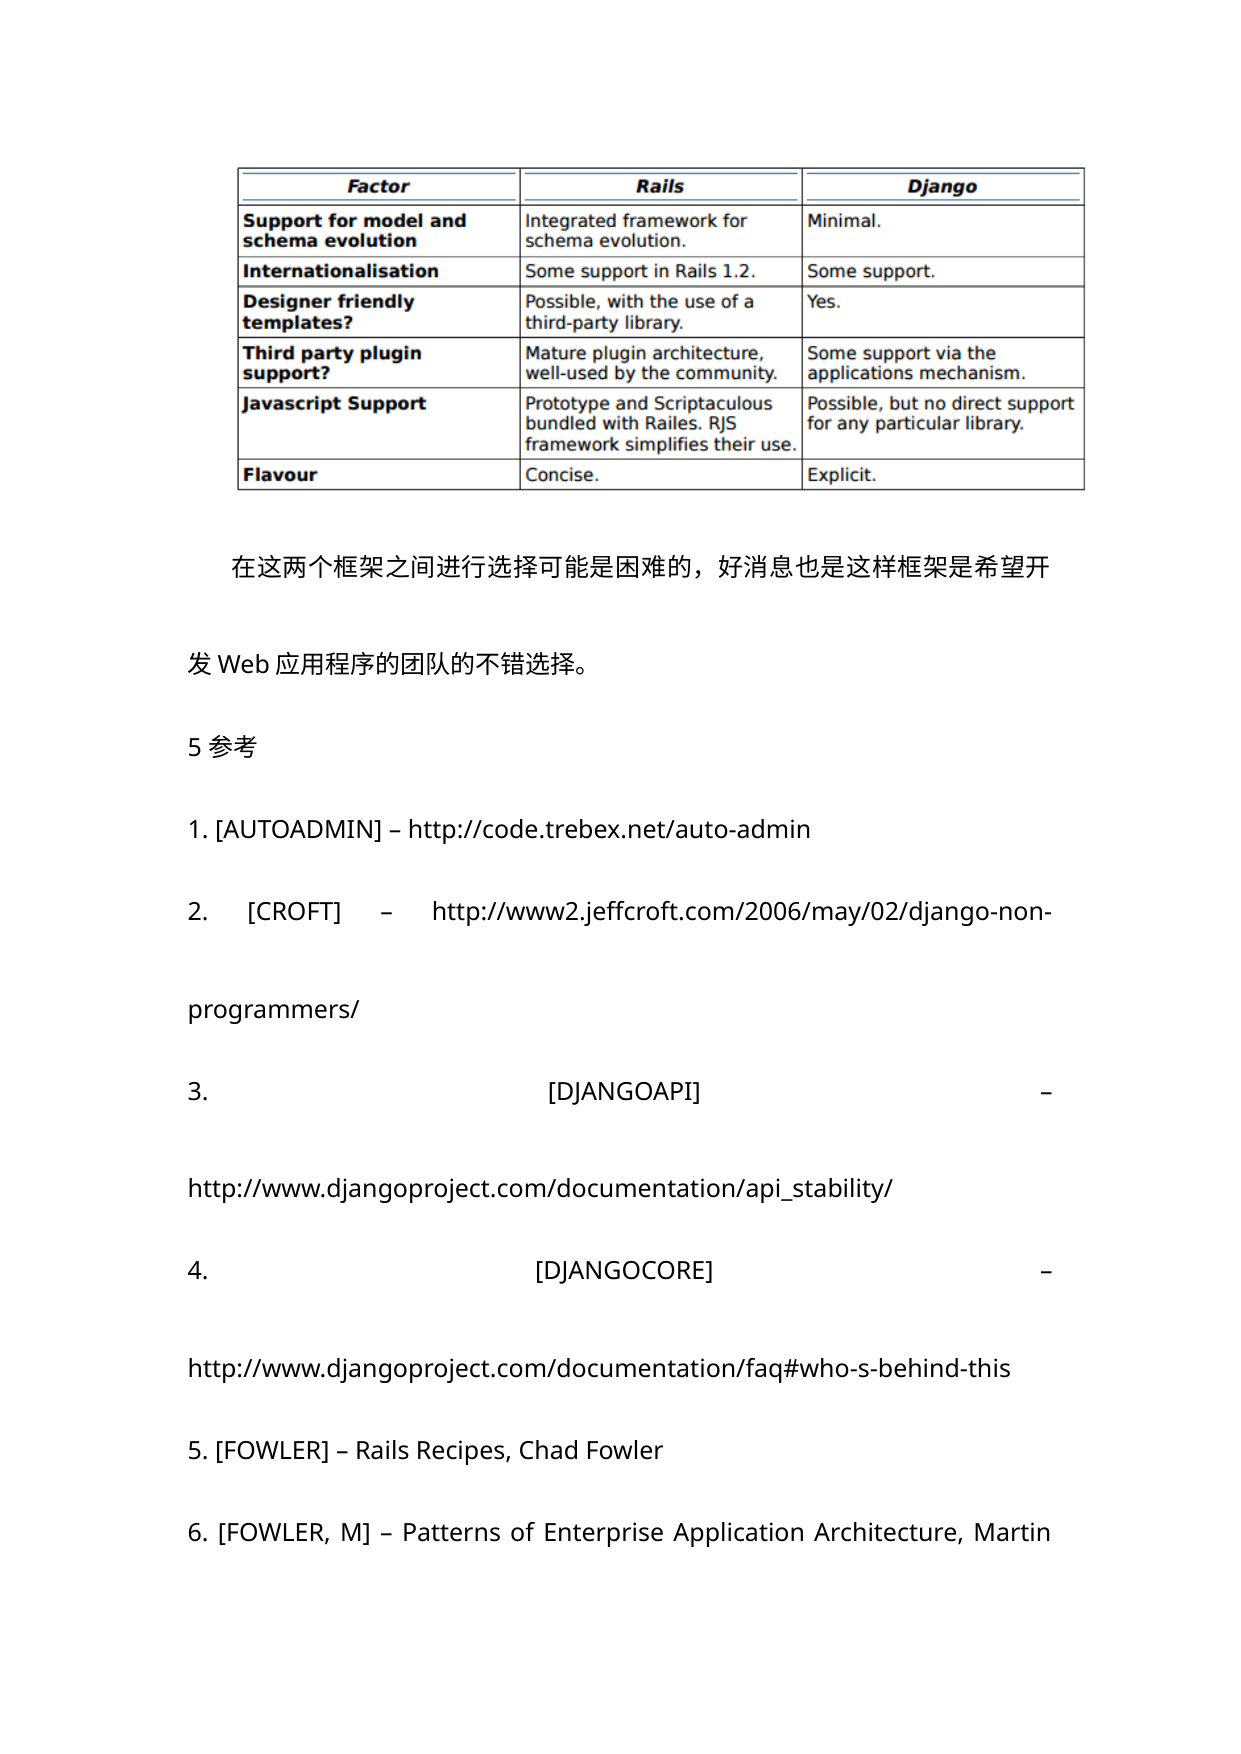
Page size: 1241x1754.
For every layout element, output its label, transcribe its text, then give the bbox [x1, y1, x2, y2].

text 5 参考 [187, 713, 1053, 778]
text 6. [FOWLER, M] – Patterns of Enterprise Application Architecture, Martin Fowler [187, 1499, 1053, 1564]
text 5. [FOWLER] – Rails Recipes, Chad Fowler [187, 1417, 1053, 1482]
text 2. [CROFT] – http://www2.jeffcroft.com/2006/may/02/django-non-programmers/ [187, 878, 1053, 1041]
picture [231, 162, 1097, 501]
text 3. [DJANGOAPI] – http://www.djangoproject.com/documentation/api_stability/ [187, 1058, 1053, 1221]
text 4. [DJANGOCORE] – http://www.djangoproject.com/documentation/faq#who-s-behind-this [187, 1237, 1053, 1400]
text 在这两个框架之间进行选择可能是困难的，好消息也是这样框架是希望开发Web应用程序的团队的不错选择。 [187, 533, 1053, 695]
text 1. [AUTOADMIN] – http://code.trebex.net/auto-admin [187, 797, 1053, 862]
